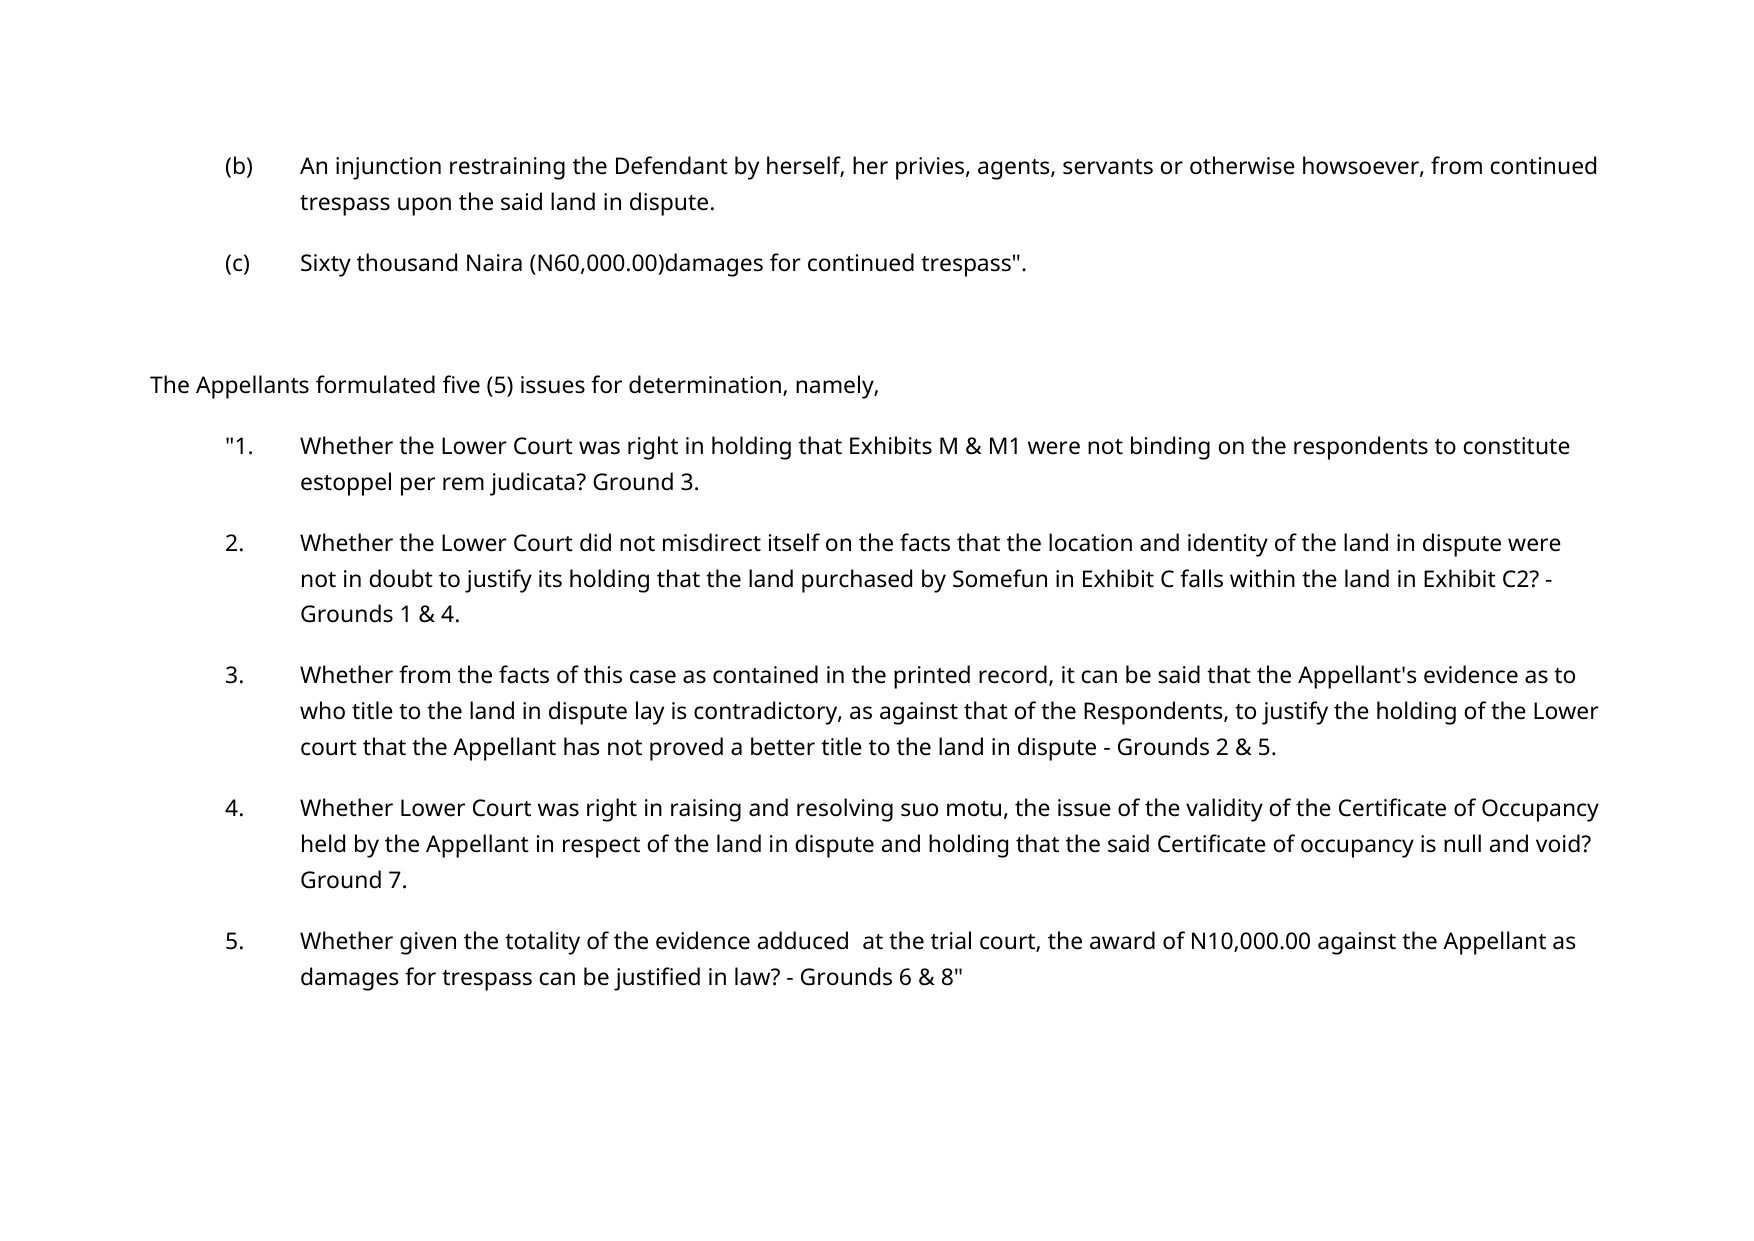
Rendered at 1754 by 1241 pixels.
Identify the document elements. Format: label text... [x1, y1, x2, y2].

text 3. Whether from the facts of this case as contained in the printed record, it can be said that the Appellant's evidence as to who title to the land in dispute lay is contradictory, as against that of the Respondents, to justify the holding of the Lower court that the Appellant has not proved a better title to the land in dispute - Grounds 2 & 5. [225, 659, 1604, 762]
text (c) Sixty thousand Naira (N60,000.00)damages for continued trespass". [225, 247, 1604, 278]
text The Appellants formulated five (5) issues for determination, namely, [150, 369, 1604, 400]
text 4. Whether Lower Court was right in raising and resolving suo motu, the issue of the validity of the Certificate of Occupancy held by the Appellant in respect of the land in dispute and holding that the said Certificate of occupancy is null and void? Ground 7. [225, 792, 1604, 895]
text "1. Whether the Lower Court was right in holding that Exhibits M & M1 were not binding on the respondents to constitute estoppel per rem judicata? Ground 3. [225, 430, 1604, 497]
text (b) An injunction restraining the Defendant by herself, her privies, agents, servants or otherwise howsoever, from continued trespass upon the said land in dispute. [225, 150, 1604, 217]
text 2. Whether the Lower Court did not misdirect itself on the facts that the location and identity of the land in dispute were not in doubt to justify its holding that the land purchased by Somefun in Exhibit C falls within the land in Exhibit C2? - Grounds 1 & 4. [225, 527, 1604, 630]
text 5. Whether given the totality of the evidence adduced at the trial court, the award of N10,000.00 against the Appellant as damages for trespass can be justified in law? - Grounds 6 & 8" [225, 925, 1604, 992]
